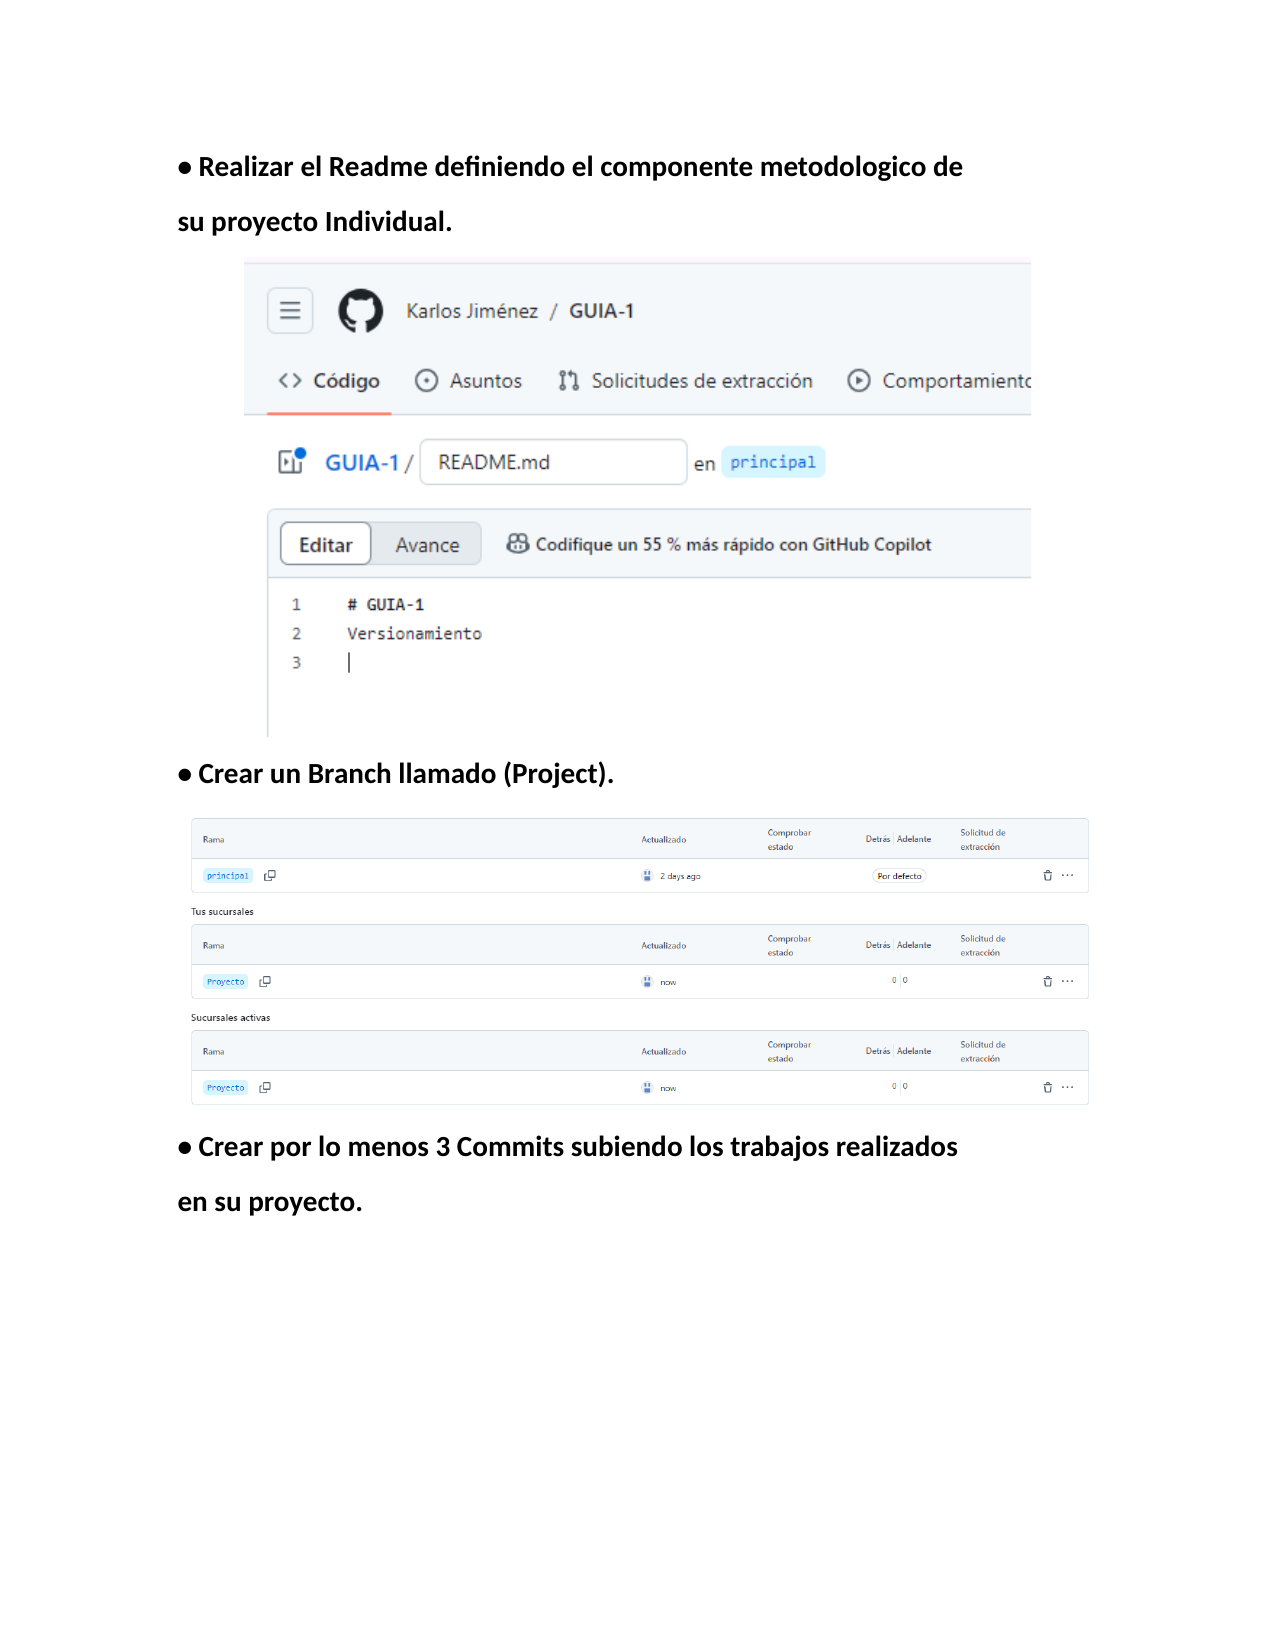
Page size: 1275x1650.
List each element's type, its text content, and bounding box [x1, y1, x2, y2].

picture [244, 257, 1032, 737]
text en su proyecto. [177, 1183, 1098, 1218]
text • Crear por lo menos 3 Commits subiendo los trabajos realizados [177, 1128, 1098, 1163]
text • Crear un Branch llamado (Project). [177, 755, 1098, 791]
text su proyecto Individual. [177, 203, 1098, 238]
picture [177, 810, 1098, 1109]
text • Realizar el Readme definiendo el componente metodologico de [177, 148, 1098, 183]
